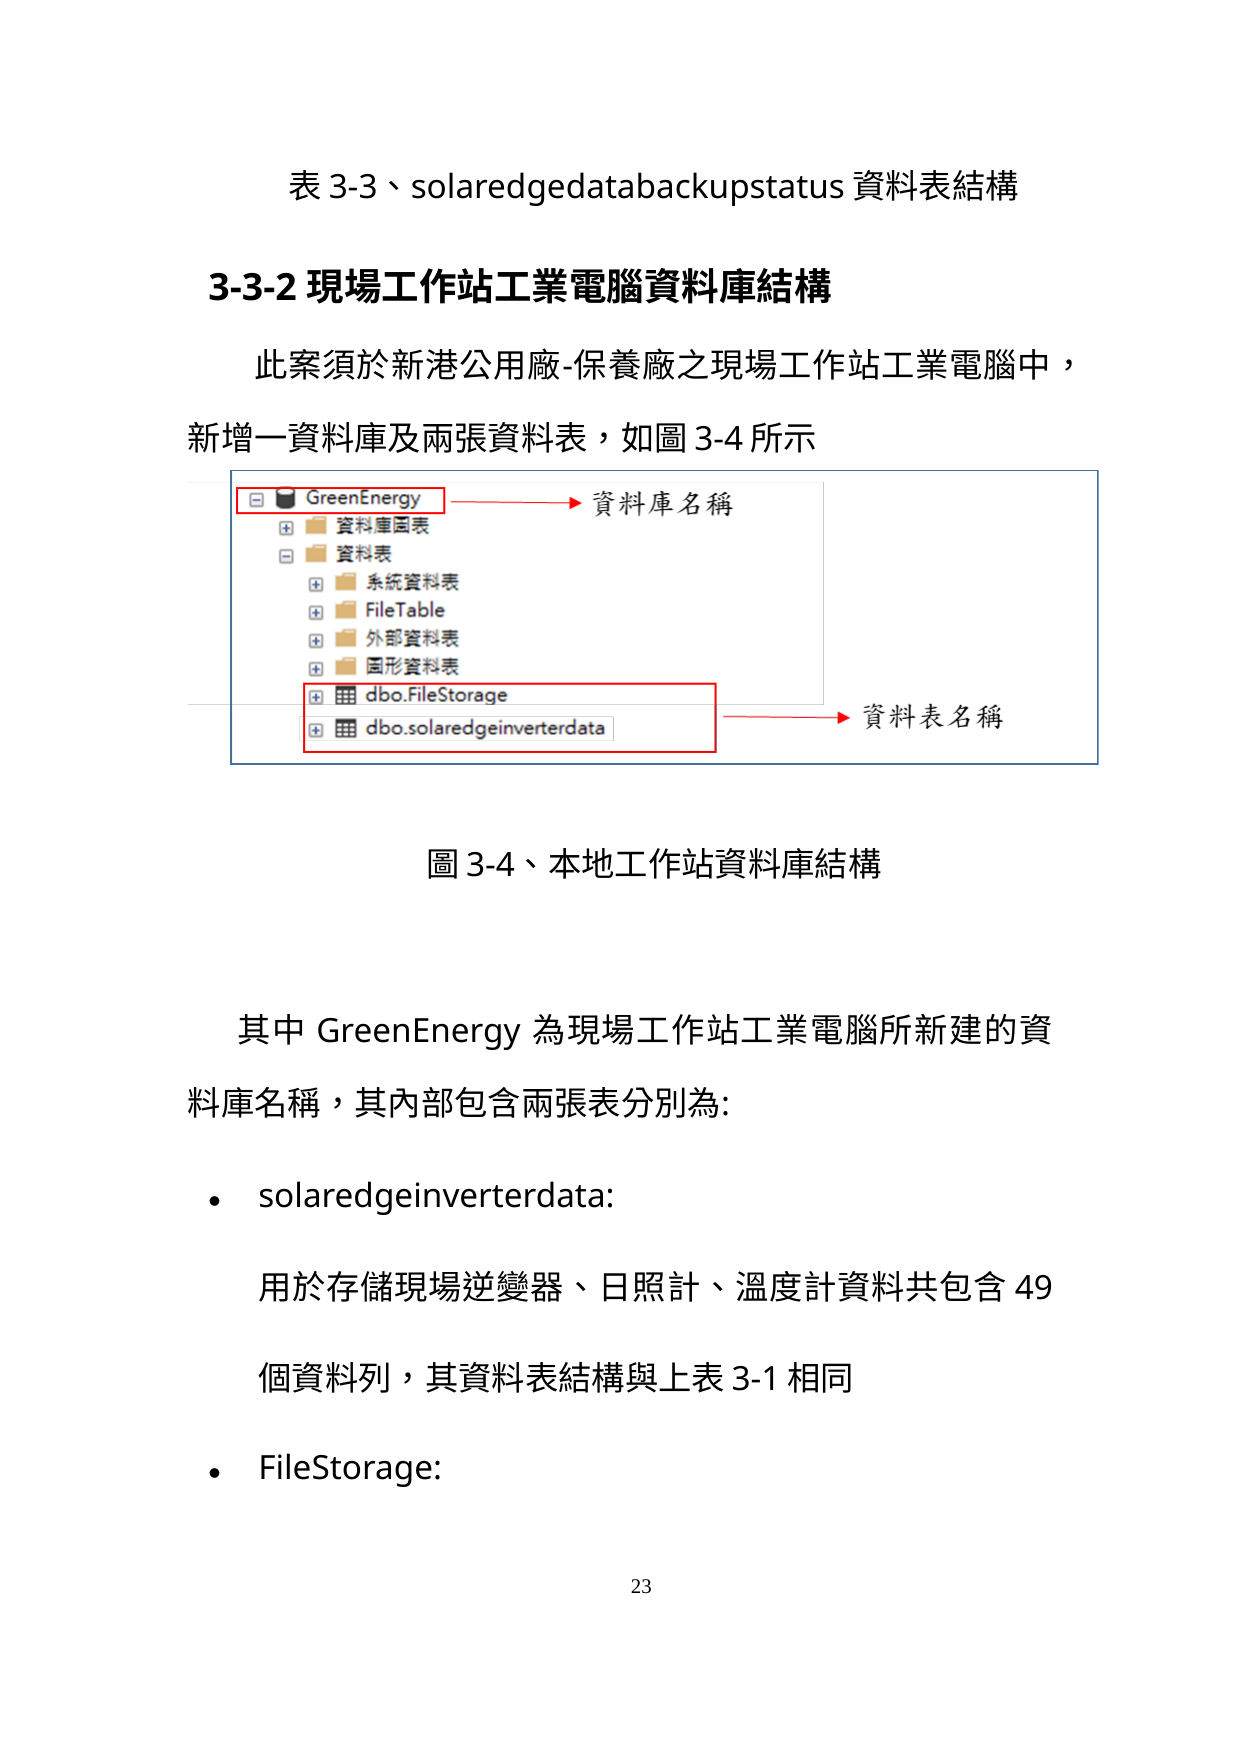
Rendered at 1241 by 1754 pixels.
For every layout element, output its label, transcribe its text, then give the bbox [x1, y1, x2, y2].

list 用於存儲現場逆變器、日照計、溫度計資料共包含49個資料列，其資料表結構與上表3-1相同 [258, 1240, 1053, 1421]
text 圖3-4、本地工作站資料庫結構 [187, 765, 1053, 887]
list solaredgeinverterdata: [208, 1149, 1053, 1240]
picture [187, 470, 1099, 765]
text 其中 GreenEnergy 為現場工作站工業電腦所新建的資料庫名稱，其內部包含兩張表分別為: [187, 1004, 1053, 1125]
text 3-3-2 現場工作站工業電腦資料庫結構 [208, 257, 1053, 312]
text 表3-3、solaredgedatabackupstatus資料表結構 [187, 160, 1053, 208]
text 此案須於新港公用廠-保養廠之現場工作站工業電腦中，新增一資料庫及兩張資料表，如圖3-4所示 [187, 339, 1053, 460]
list FileStorage: [208, 1421, 1053, 1512]
